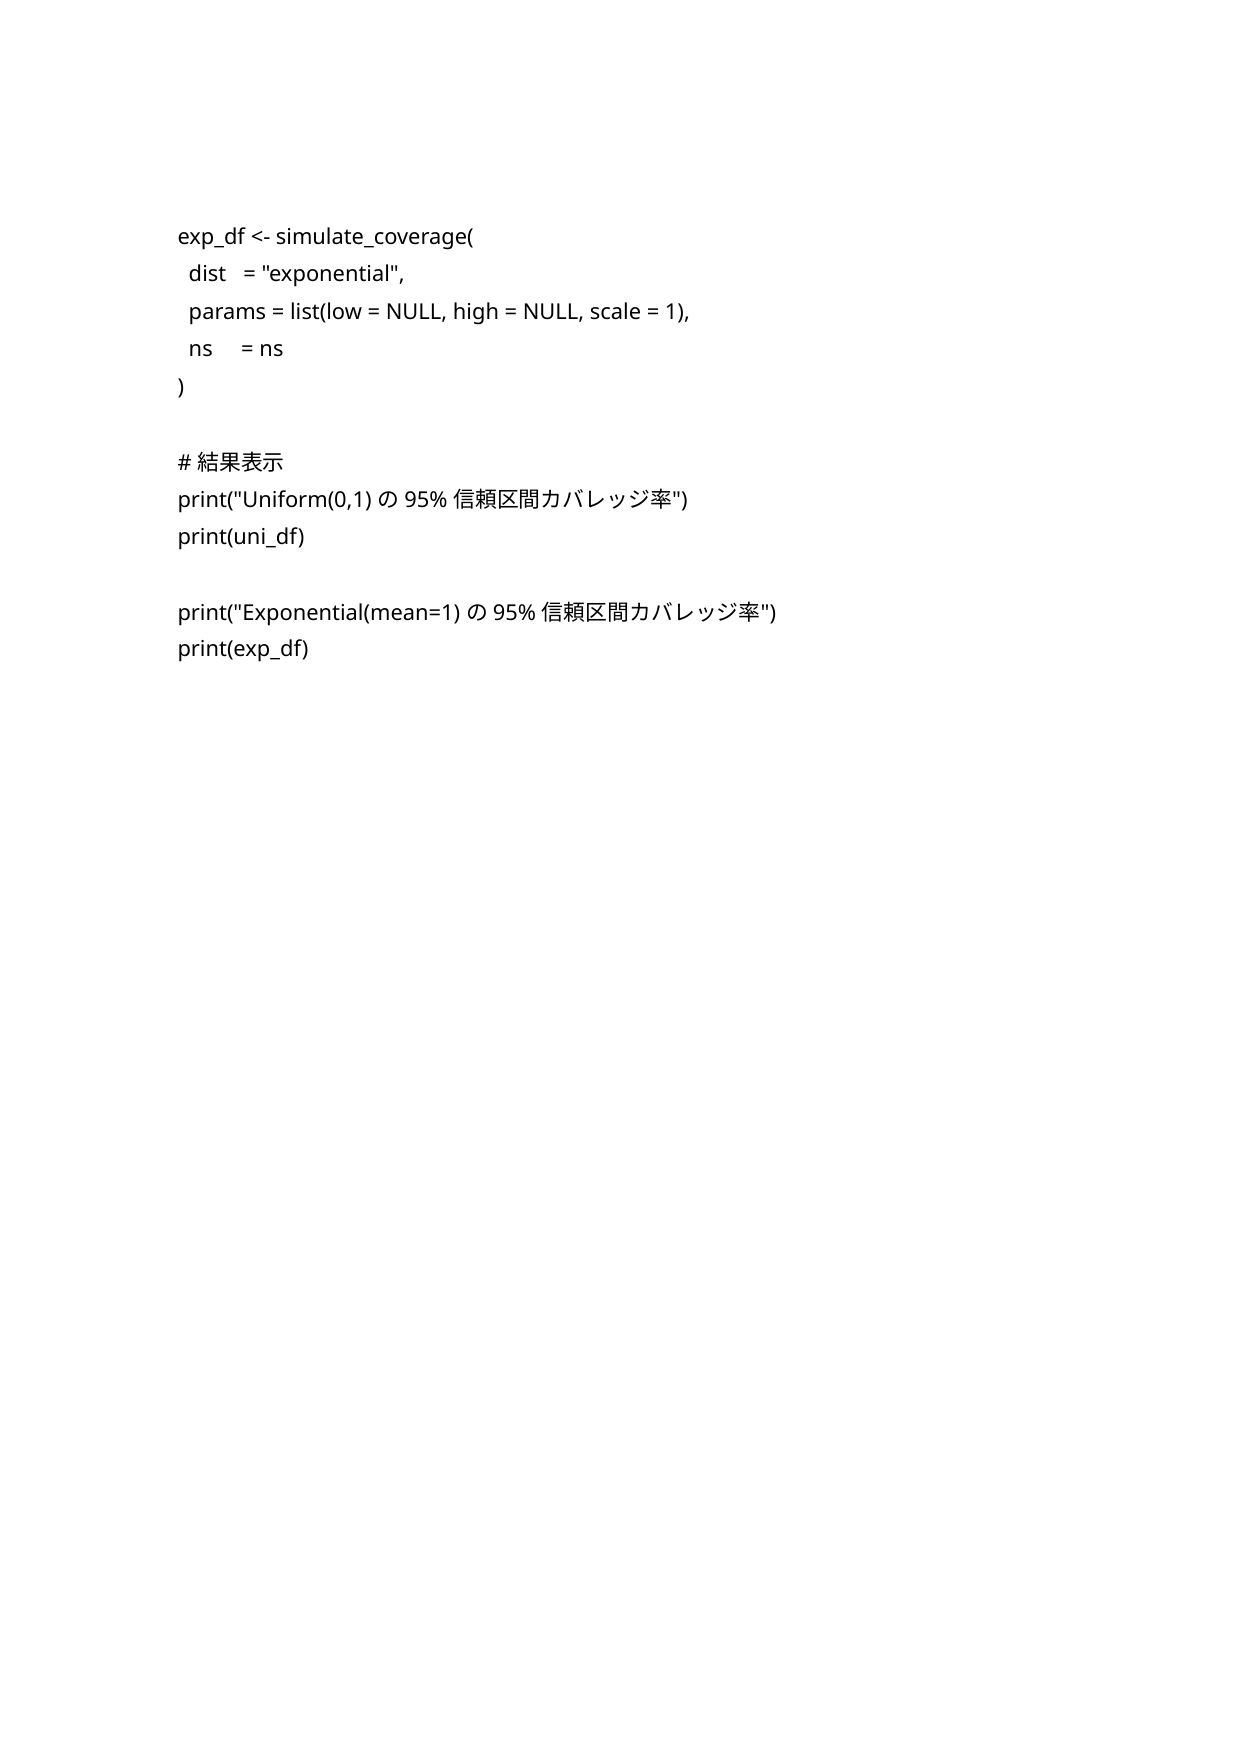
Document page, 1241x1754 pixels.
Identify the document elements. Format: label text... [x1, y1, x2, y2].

text ns = ns [177, 329, 1063, 367]
text print("Exponential(mean=1) の 95% 信頼区間カバレッジ率") [177, 592, 1063, 629]
text exp_df <- simulate_coverage( [177, 217, 1063, 254]
text print(uni_df) [177, 517, 1063, 554]
text ) [177, 367, 1063, 404]
text params = list(low = NULL, high = NULL, scale = 1), [177, 292, 1063, 329]
text # 結果表示 [177, 442, 1063, 479]
text print(exp_df)% シミュレーション方法（MATLAB版） [177, 629, 1063, 667]
text print("Uniform(0,1) の 95% 信頼区間カバレッジ率") [177, 479, 1063, 517]
text dist = "exponential", [177, 254, 1063, 292]
